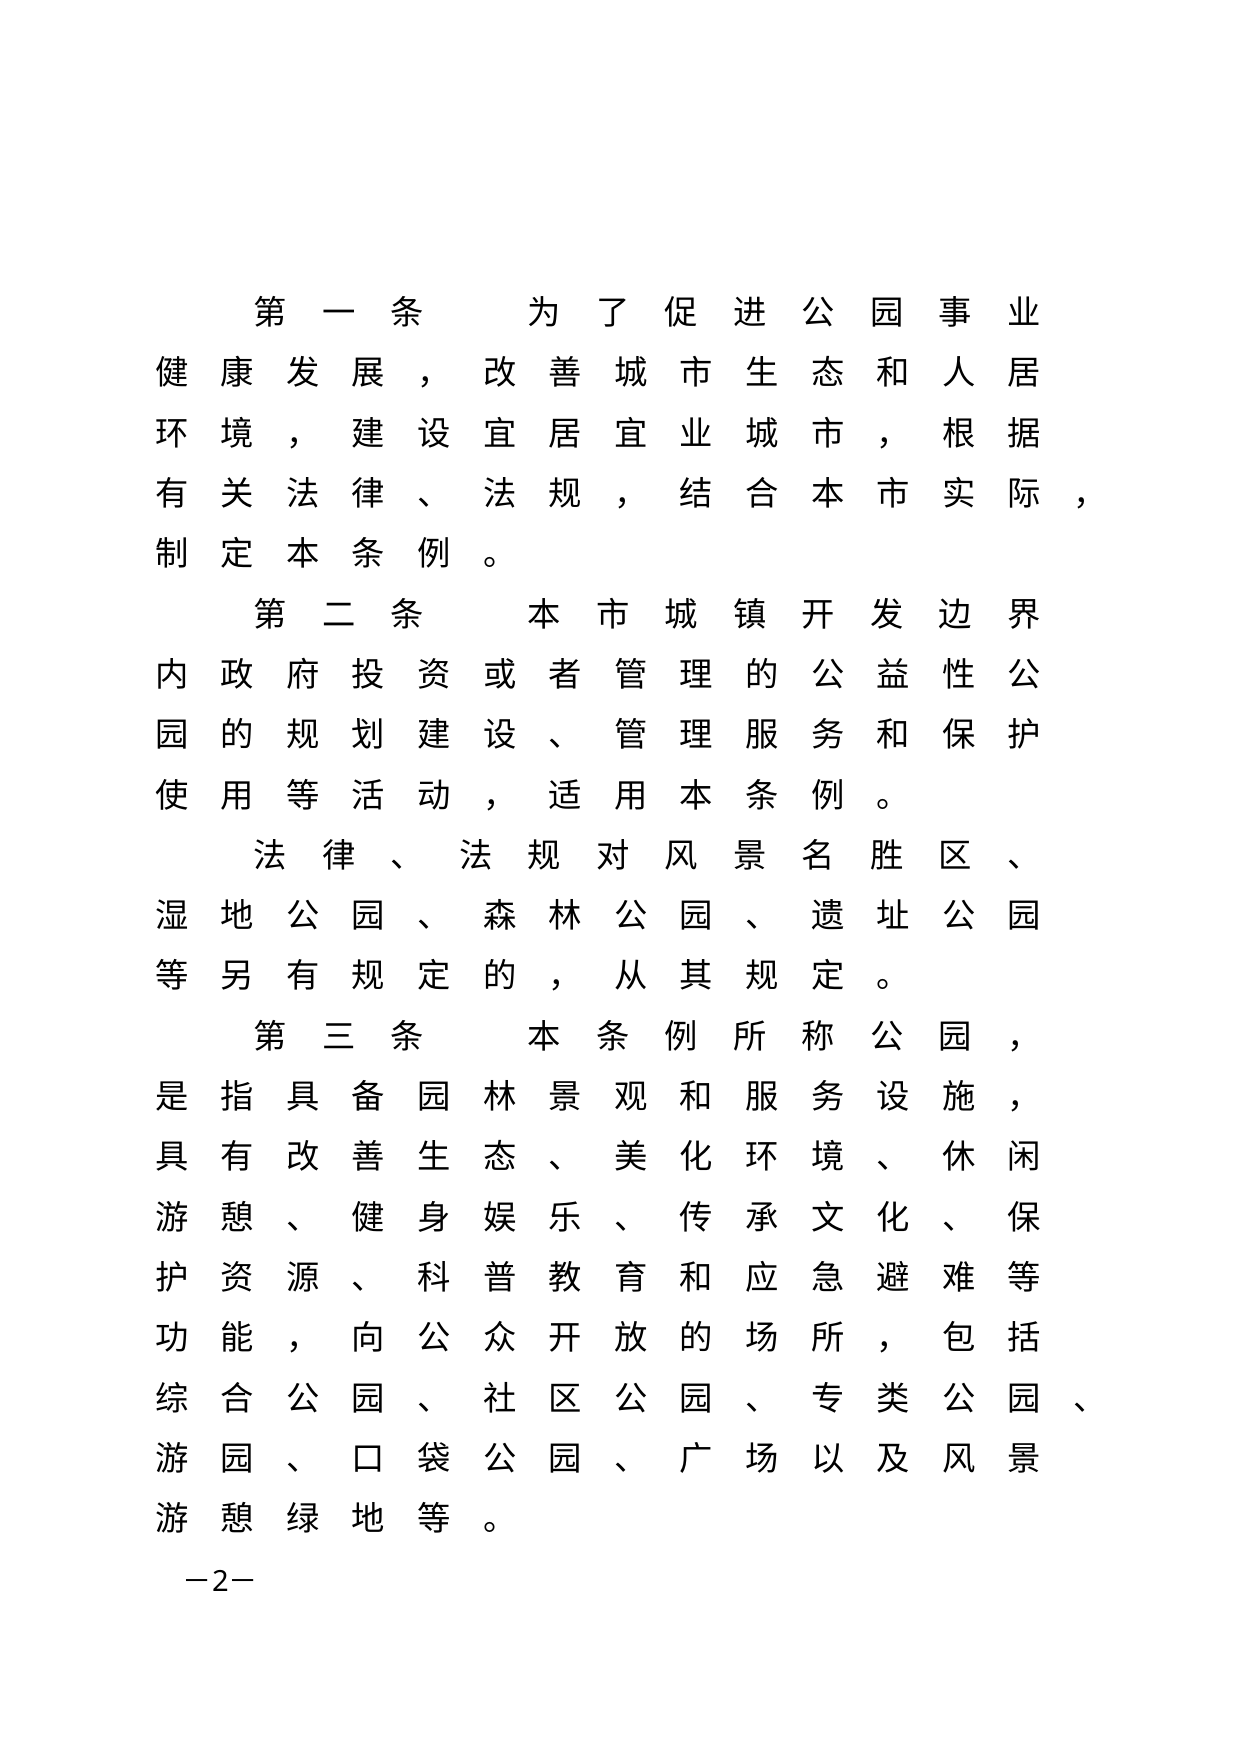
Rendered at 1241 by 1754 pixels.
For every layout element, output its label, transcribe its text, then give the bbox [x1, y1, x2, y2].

text 第一条 为了促进公园事业健康发展，改善城市生态和人居环境，建设宜居宜业城市，根据有关法律、法规，结合本市实际，制定本条例。 [155, 280, 1073, 581]
text 法律、法规对风景名胜区、湿地公园、森林公园、遗址公园等另有规定的，从其规定。 [155, 823, 1073, 1003]
text 第三条 本条例所称公园，是指具备园林景观和服务设施，具有改善生态、美化环境、休闲游憩、健身娱乐、传承文化、保护资源、科普教育和应急避难等功能，向公众开放的场所，包括综合公园、社区公园、专类公园、游园、口袋公园、广场以及风景游憩绿地等。 [155, 1003, 1073, 1546]
text 第二条 本市城镇开发边界内政府投资或者管理的公益性公园的规划建设、管理服务和保护使用等活动，适用本条例。 [155, 581, 1073, 823]
